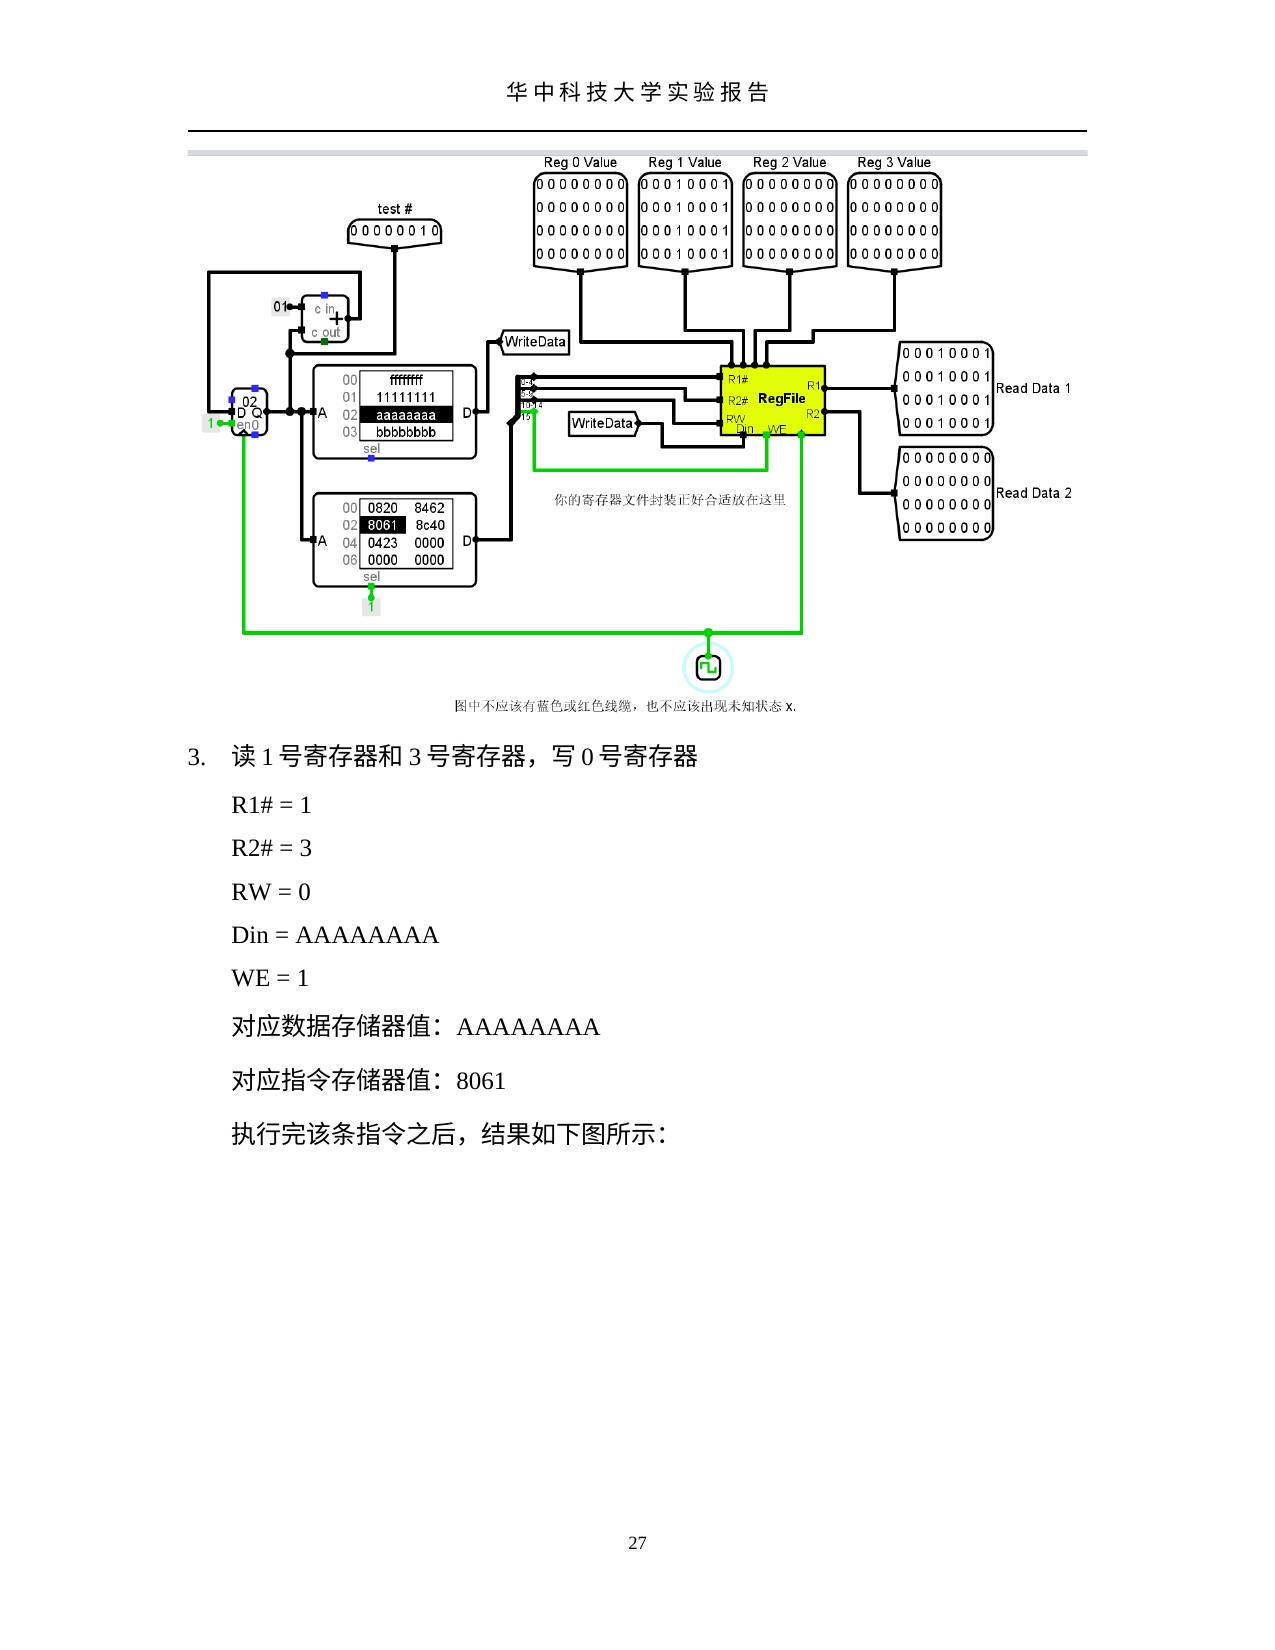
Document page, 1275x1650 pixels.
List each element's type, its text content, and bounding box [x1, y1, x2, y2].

text R2# = 3 [231, 833, 1087, 862]
text 执行完该条指令之后，结果如下图所示： [231, 1115, 1087, 1151]
text R1# = 1 [231, 790, 1087, 819]
text 对应指令存储器值：8061 [231, 1060, 1087, 1097]
text 对应数据存储器值：AAAAAAAA [231, 1006, 1087, 1042]
picture [187, 150, 1088, 722]
text RW = 0 [231, 877, 1087, 905]
text WE = 1 [231, 963, 1087, 992]
text Din = AAAAAAAA [231, 920, 1087, 948]
list 读1号寄存器和3号寄存器，写0号寄存器 [187, 736, 1087, 772]
